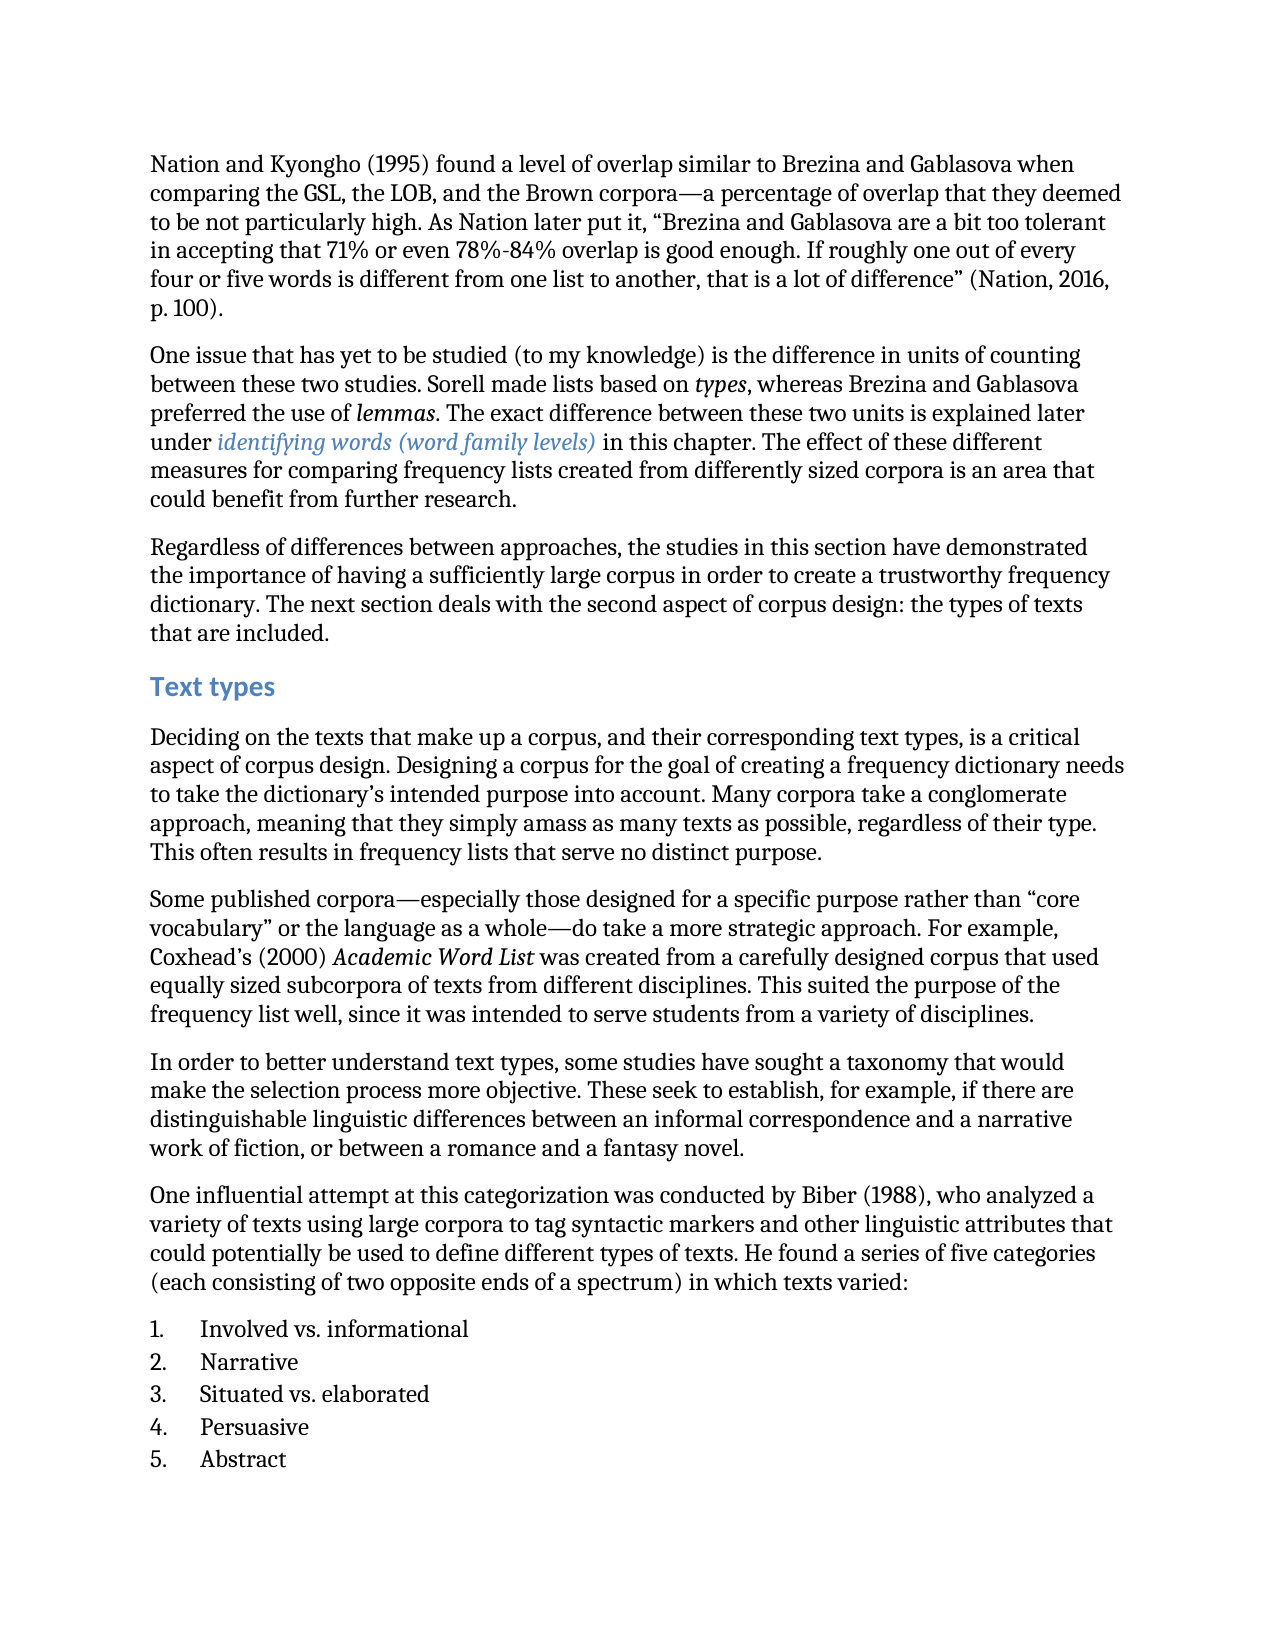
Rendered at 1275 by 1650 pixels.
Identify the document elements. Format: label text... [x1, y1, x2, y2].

list Persuasive [150, 1413, 1125, 1441]
list Situated vs. elaborated [150, 1380, 1125, 1409]
text One issue that has yet to be studied (to my knowledge) is the difference in units of counting between these two studies. Sorell made lists based on types, whereas Brezina and Gablasova preferred the use of lemmas. The exact difference between these two units is explained later under identifying words (word family levels) in this chapter. The effect of these different measures for comparing frequency lists created from differently sized corpora is an area that could benefit from further research. [150, 341, 1125, 514]
list Involved vs. informational [150, 1315, 1125, 1344]
list Abstract [150, 1445, 1125, 1474]
text Some published corpora—especially those designed for a specific purpose rather than “core vocabulary” or the language as a whole—do take a more strategic approach. For example, Coxhead’s (2000) Academic Word List was created from a carefully designed corpus that used equally sized subcorpora of texts from different disciplines. This suited the purpose of the frequency list well, since it was intended to serve students from a variety of disciplines. [150, 885, 1125, 1029]
list Narrative [150, 1348, 1125, 1376]
subtitle Text types [150, 668, 1125, 704]
text Deciding on the texts that make up a corpus, and their corresponding text types, is a critical aspect of corpus design. Designing a corpus for the goal of creating a frequency dictionary needs to take the dictionary’s intended purpose into account. Many corpora take a conglomerate approach, meaning that they simply amass as many texts as possible, regardless of their type. This often results in frequency lists that serve no distinct purpose. [150, 723, 1125, 866]
text Regardless of differences between approaches, the studies in this section have demonstrated the importance of having a sufficiently large corpus in order to create a trustworthy frequency dictionary. The next section deals with the second aspect of corpus design: the types of texts that are included. [150, 532, 1125, 647]
